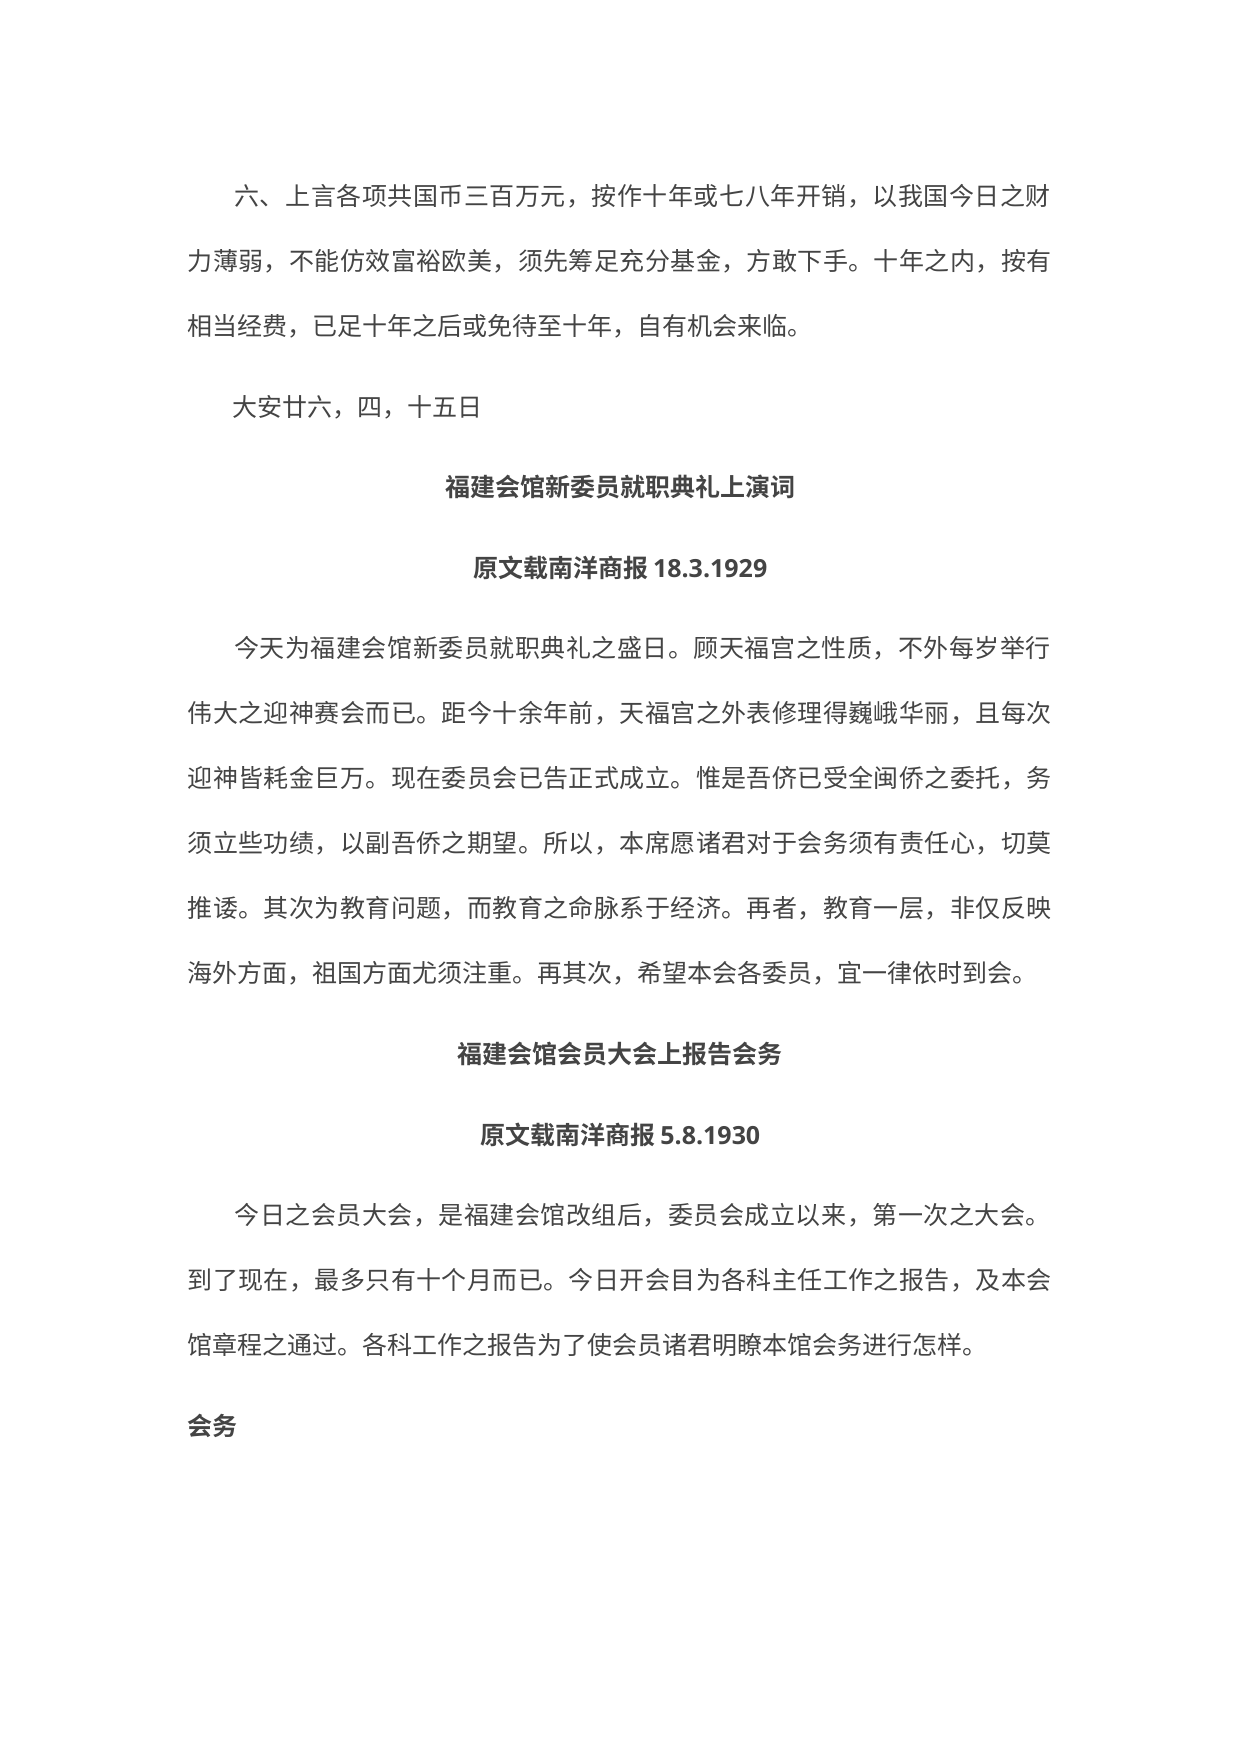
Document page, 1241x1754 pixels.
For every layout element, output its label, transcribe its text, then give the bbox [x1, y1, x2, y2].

text 今日之会员大会，是福建会馆改组后，委员会成立以来，第一次之大会。到了现在，最多只有十个月而已。今日开会目为各科主任工作之报告，及本会馆章程之通过。各科工作之报告为了使会员诸君明瞭本馆会务进行怎样。 [187, 1181, 1053, 1376]
text 福建会馆新委员就职典礼上演词 [187, 453, 1053, 518]
text 今天为福建会馆新委员就职典礼之盛日。顾天福宫之性质，不外每岁举行伟大之迎神赛会而已。距今十余年前，天福宫之外表修理得巍峨华丽，且每次迎神皆耗金巨万。现在委员会已告正式成立。惟是吾侪已受全闽侨之委托，务须立些功绩，以副吾侨之期望。所以，本席愿诸君对于会务须有责任心，切莫推诿。其次为教育问题，而教育之命脉系于经济。再者，教育一层，非仅反映海外方面，祖国方面尤须注重。再其次，希望本会各委员，宜一律依时到会。 [187, 614, 1053, 1004]
text 福建会馆会员大会上报告会务 [187, 1020, 1053, 1085]
text 原文载南洋商报5.8.1930 [187, 1101, 1053, 1166]
text 六、上言各项共国币三百万元，按作十年或七八年开销，以我国今日之财力薄弱，不能仿效富裕欧美，须先筹足充分基金，方敢下手。十年之内，按有相当经费，已足十年之后或免待至十年，自有机会来临。 [187, 162, 1053, 357]
text 大安廿六，四，十五日 [187, 373, 1053, 438]
text 会务 [187, 1392, 1053, 1457]
text 原文载南洋商报18.3.1929 [187, 534, 1053, 599]
